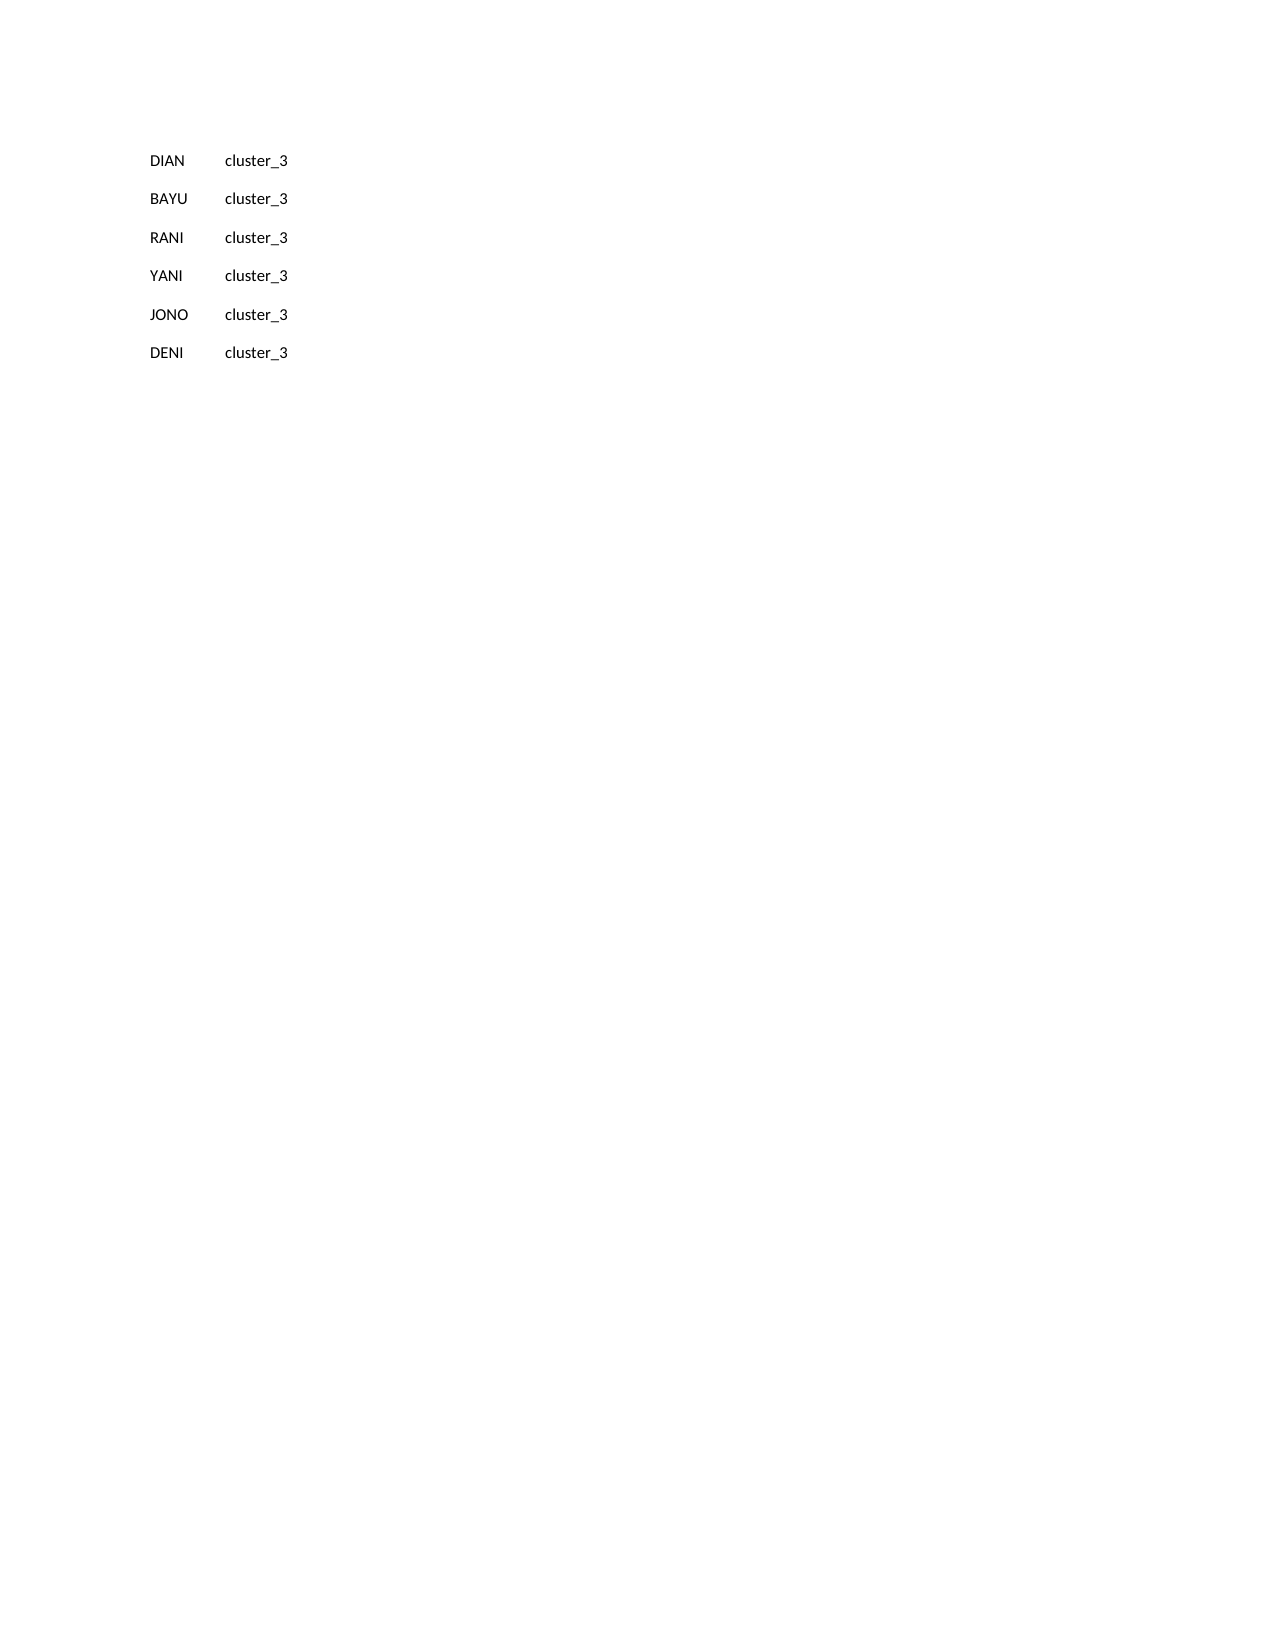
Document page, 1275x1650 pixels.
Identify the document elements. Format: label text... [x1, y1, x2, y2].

text YANI cluster_3 [150, 266, 1125, 286]
text JONO cluster_3 [150, 304, 1125, 324]
text RANI cluster_3 [150, 227, 1125, 247]
text DENI cluster_3 [150, 343, 1125, 363]
text DIAN cluster_3 [150, 150, 1125, 170]
text BAYU cluster_3 [150, 188, 1125, 209]
